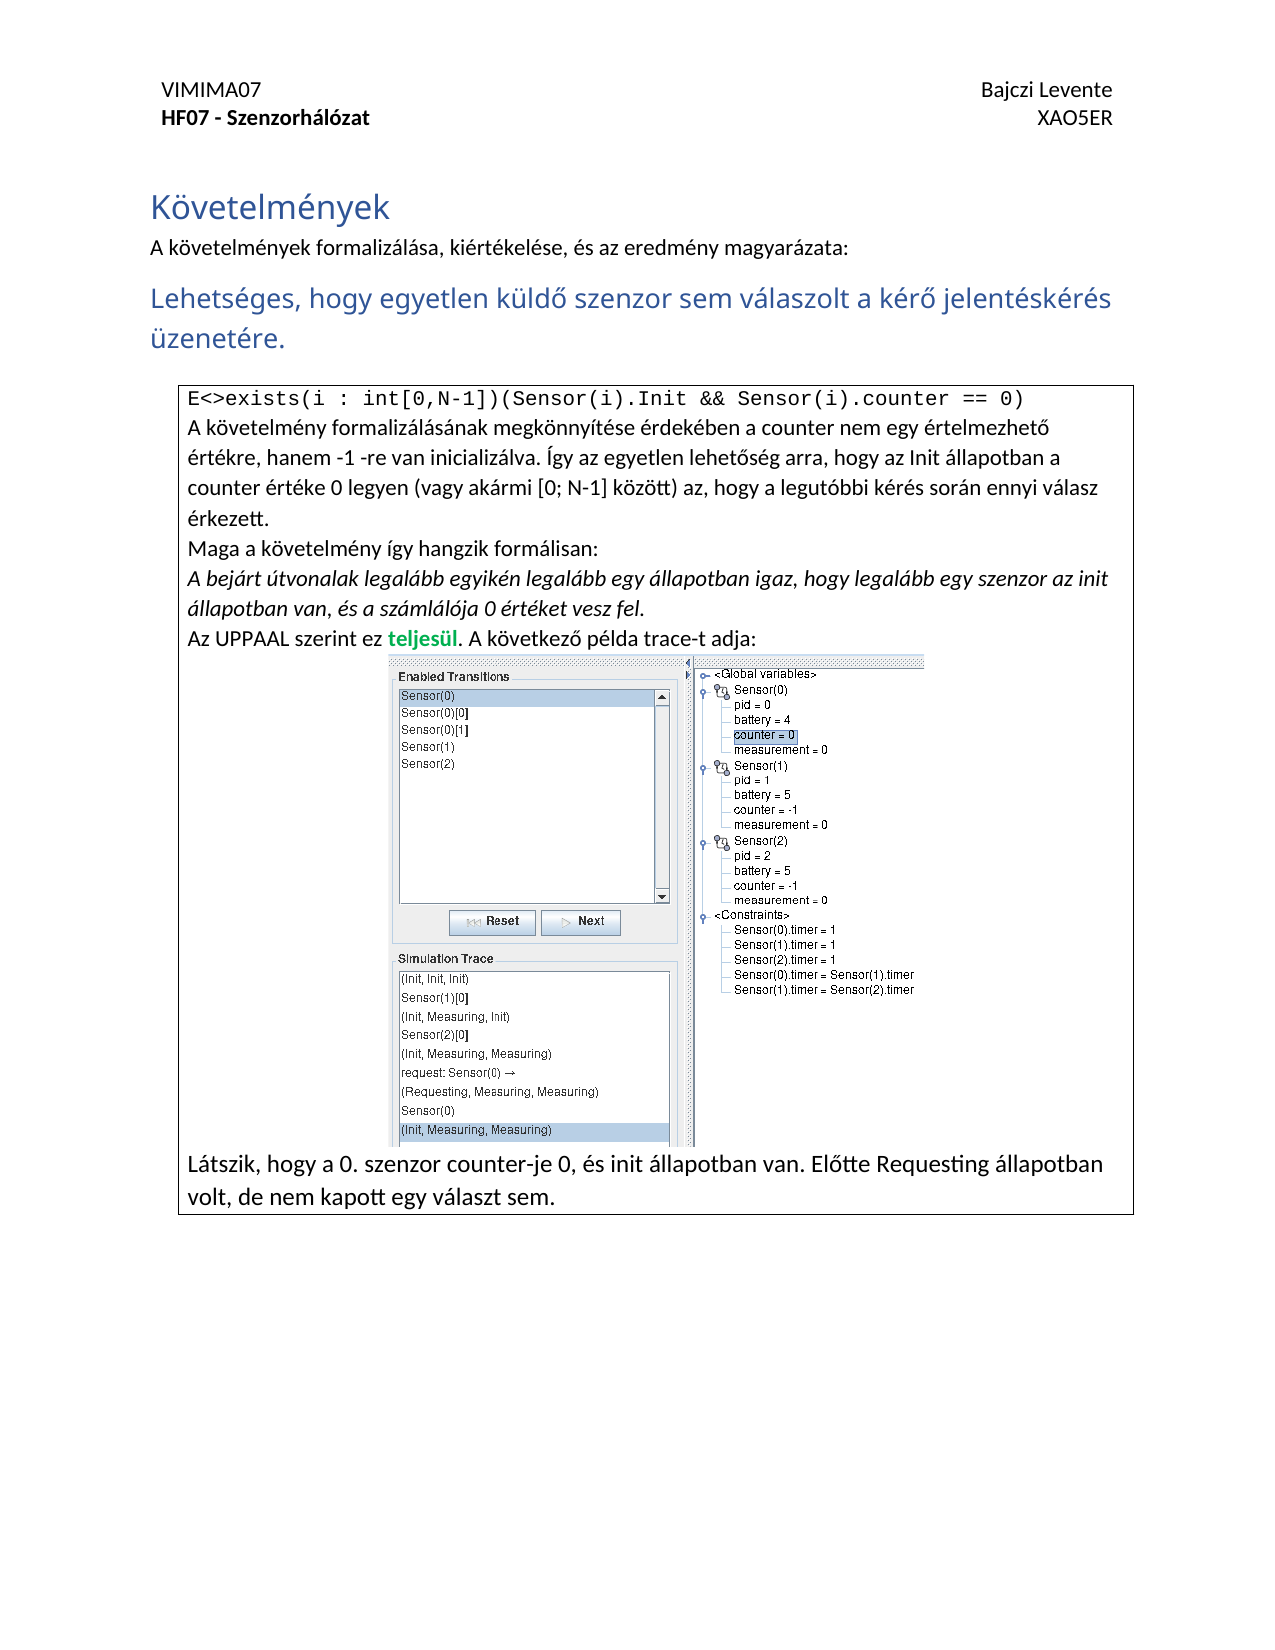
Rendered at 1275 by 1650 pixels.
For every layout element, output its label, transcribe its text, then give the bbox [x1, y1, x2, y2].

list Az UPPAAL szerint ez teljesül. A következő példa trace-t adja: [179, 621, 1133, 653]
subtitle Követelmények [150, 184, 1125, 229]
text A követelmények formalizálása, kiértékelése, és az eredmény magyarázata: [150, 233, 1125, 261]
subtitle Lehetséges, hogy egyetlen küldő szenzor sem válaszolt a kérő jelentéskérés üzenetére. [150, 280, 1125, 357]
list A követelmény formalizálásának megkönnyítése érdekében a counter nem egy értelmezhető értékre, hanem -1 -re van inicializálva. Így az egyetlen lehetőség arra, hogy az Init állapotban a counter értéke 0 legyen (vagy akármi [0; N-1] között) az, hogy a legutóbbi kérés során ennyi válasz érkezett. [179, 410, 1133, 531]
list Látszik, hogy a 0. szenzor counter-je 0, és init állapotban van. Előtte Requesting állapotban volt, de nem kapott egy választ sem. [179, 1145, 1133, 1214]
picture [388, 654, 925, 1147]
list A bejárt útvonalak legalább egyikén legalább egy állapotban igaz, hogy legalább egy szenzor az init állapotban van, és a számlálója 0 értéket vesz fel. [179, 561, 1133, 621]
list E<>exists(i : int[0,N-1])(Sensor(i).Init && Sensor(i).counter == 0) [179, 386, 1133, 410]
list Maga a követelmény így hangzik formálisan: [179, 531, 1133, 561]
